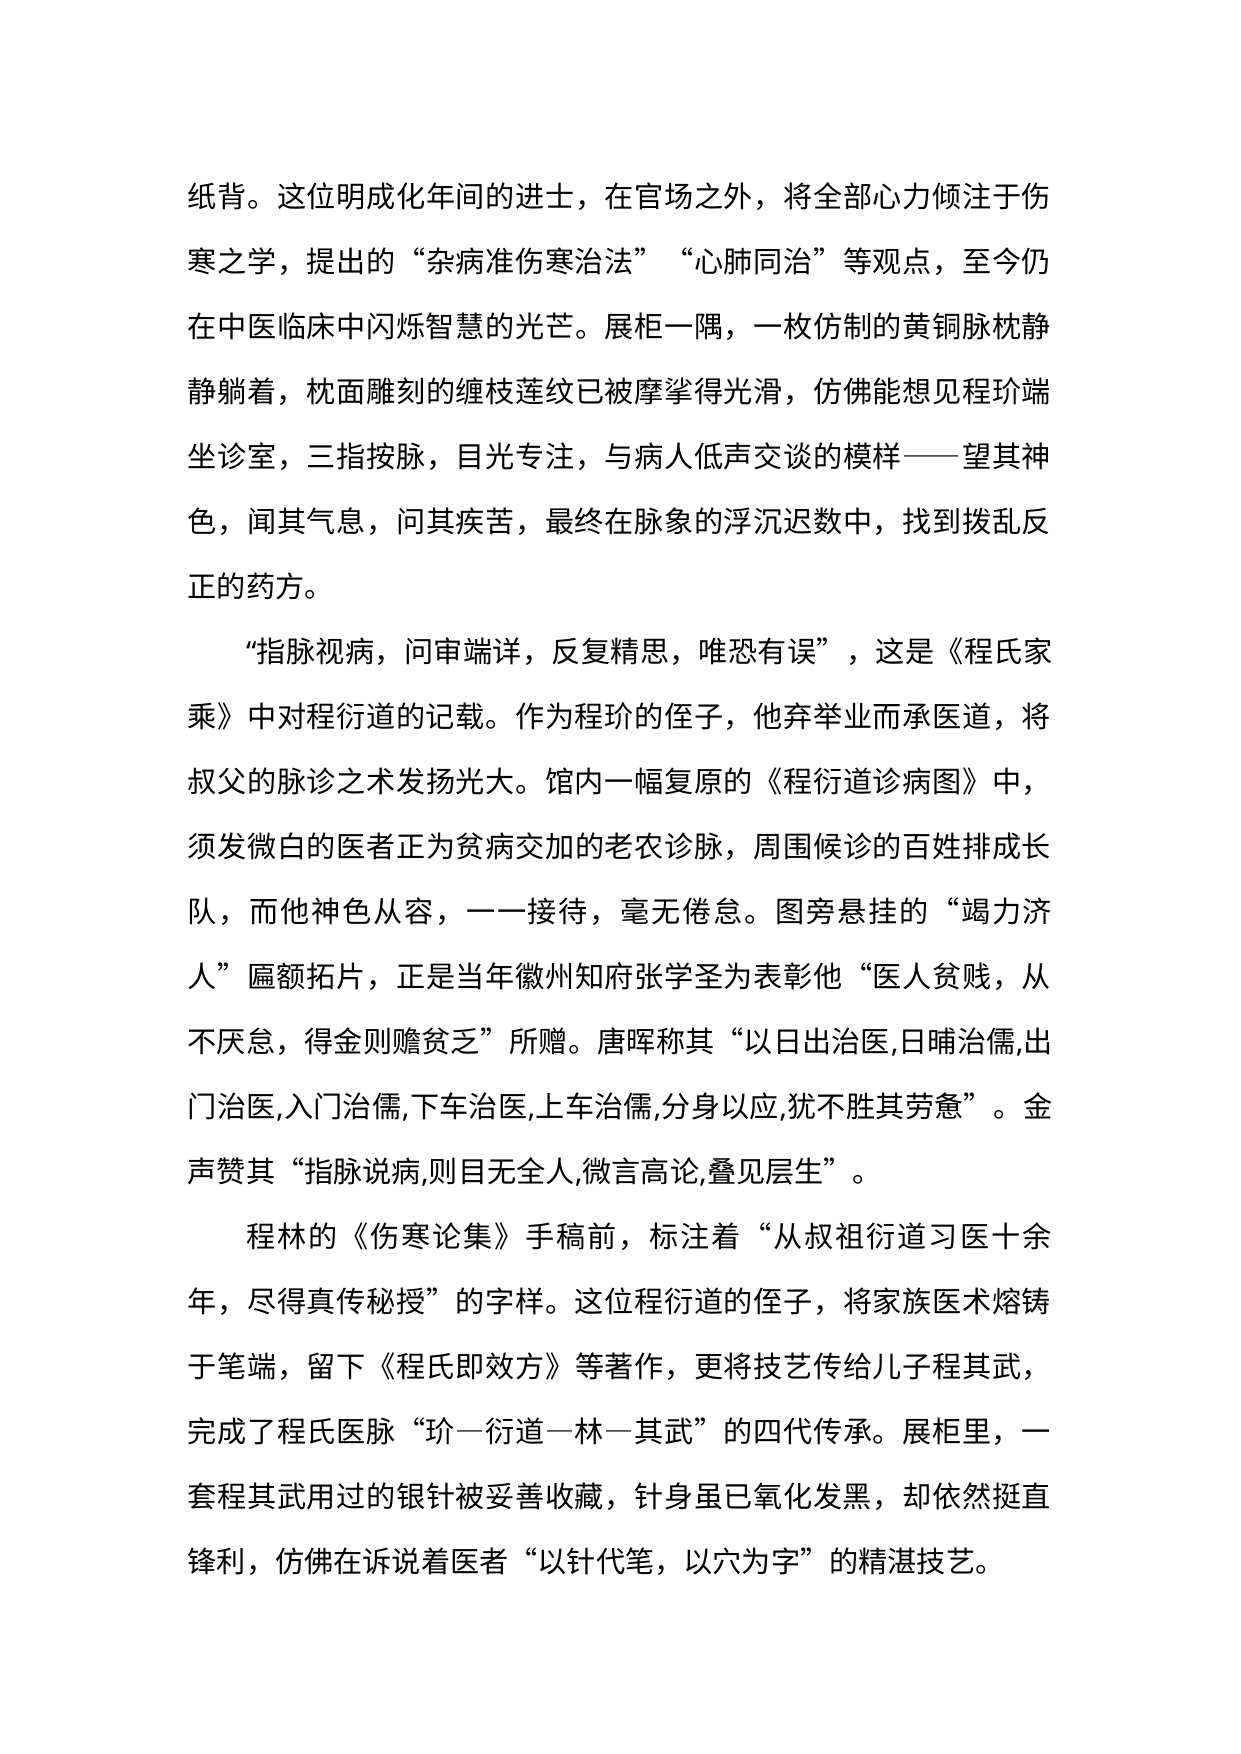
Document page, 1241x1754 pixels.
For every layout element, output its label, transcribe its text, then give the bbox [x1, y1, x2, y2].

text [187, 162, 1053, 617]
text 程林的《伤寒论集》手稿前，标注着“从叔祖衍道习医十余年，尽得真传秘授”的字样。这位程衍道的侄子，将家族医术熔铸于笔端，留下《程氏即效方》等著作，更将技艺传给儿子程其武，完成了程氏医脉“玠—衍道—林—其武”的四代传承。展柜里，一套程其武用过的银针被妥善收藏，针身虽已氧化发黑，却依然挺直锋利，仿佛在诉说着医者“以针代笔，以穴为字”的精湛技艺。 [187, 1202, 1053, 1592]
text “指脉视病，问审端详，反复精思，唯恐有误”，这是《程氏家乘》中对程衍道的记载。作为程玠的侄子，他弃举业而承医道，将叔父的脉诊之术发扬光大。馆内一幅复原的《程衍道诊病图》中，须发微白的医者正为贫病交加的老农诊脉，周围候诊的百姓排成长队，而他神色从容，一一接待，毫无倦怠。图旁悬挂的“竭力济人”匾额拓片，正是当年徽州知府张学圣为表彰他“医人贫贱，从不厌怠，得金则赡贫乏”所赠。唐晖称其“以日出治医,日晡治儒,出门治医,入门治儒,下车治医,上车治儒,分身以应,犹不胜其劳惫”。金声赞其“指脉说病,则目无全人,微言高论,叠见层生”。 [187, 617, 1053, 1202]
